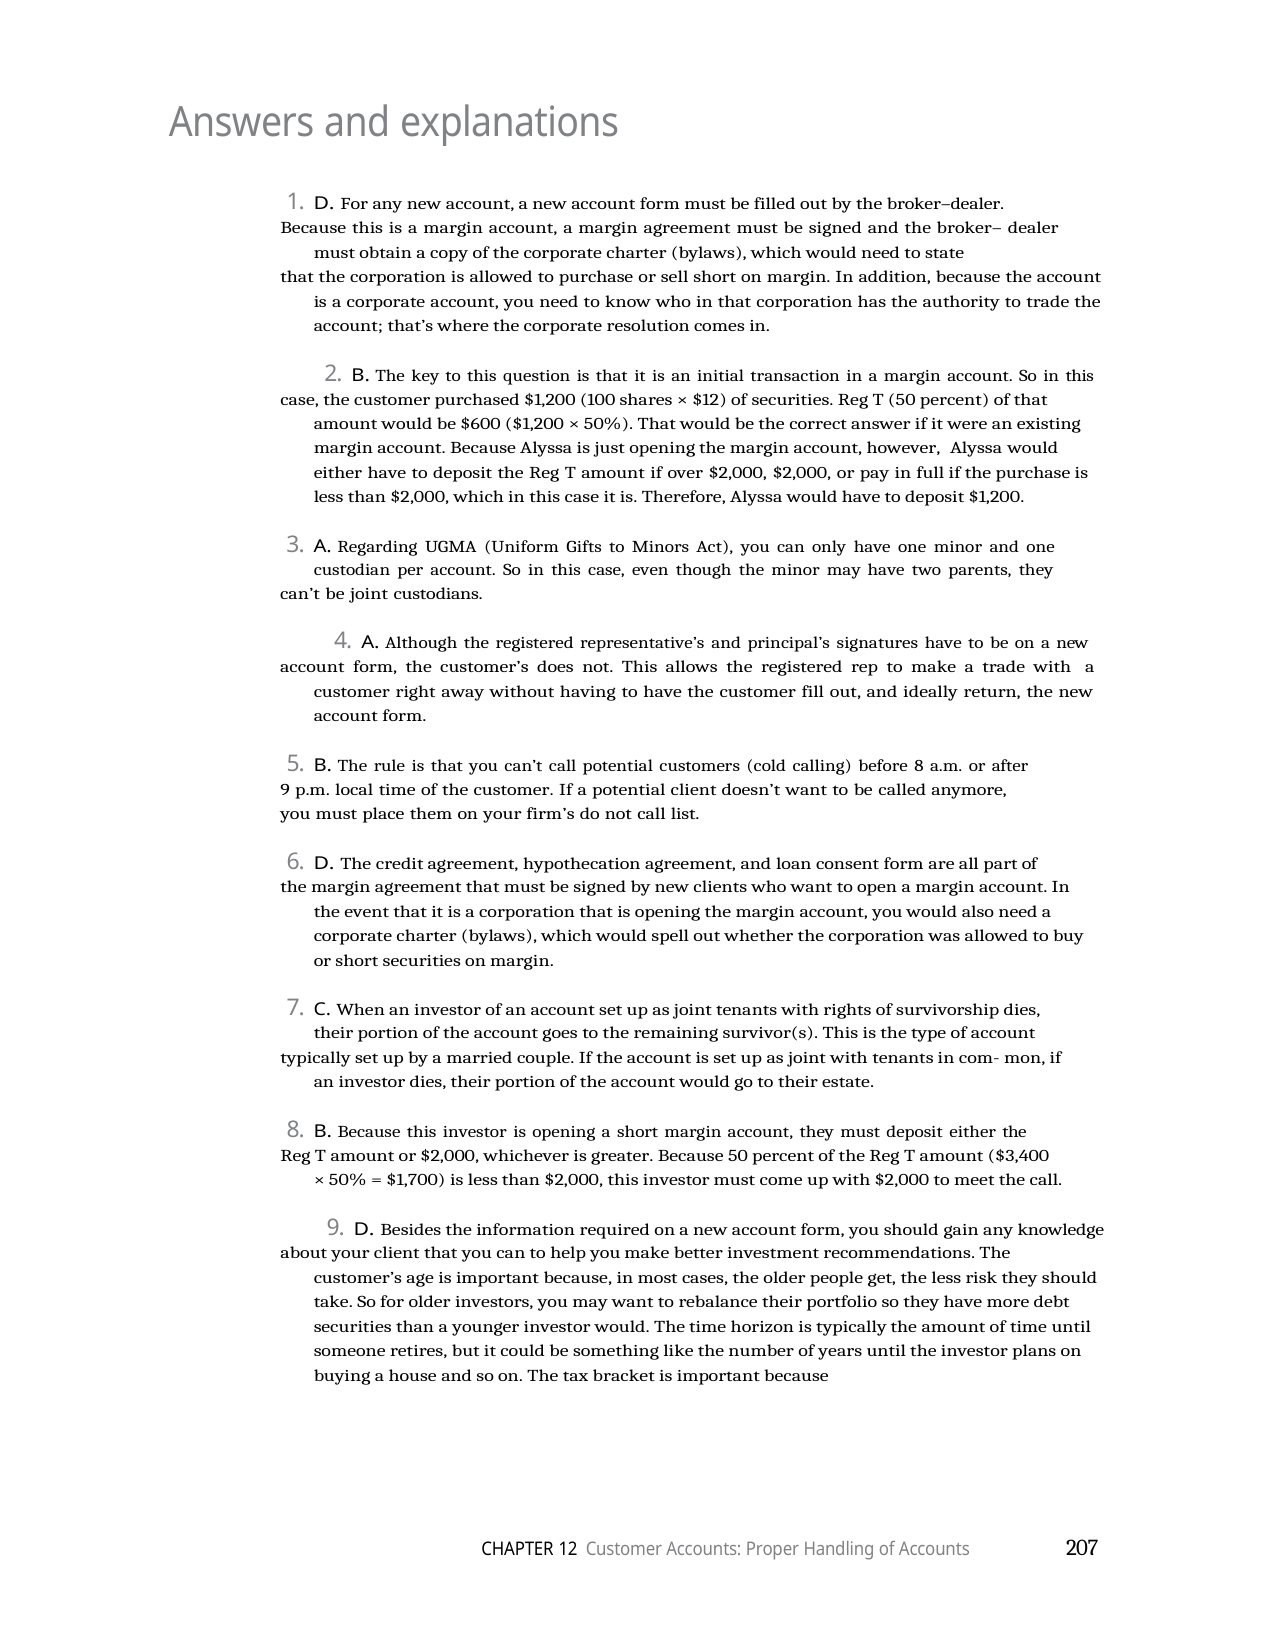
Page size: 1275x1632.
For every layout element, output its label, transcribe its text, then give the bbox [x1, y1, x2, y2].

list C. When an investor of an account set up as joint tenants with rights of survivorship dies, their portion of the account goes to the remaining survivor(s). This is the type of account [286, 991, 1084, 1043]
text can’t be joint custodians. [280, 584, 1125, 604]
text about your client that you can to help you make better investment recommendations. The customer’s age is important because, in most cases, the older people get, the less risk they should take. So for older investors, you may want to rebalance their portfolio so they have more debt securities than a younger investor would. The time horizon is typically the amount of time until someone retires, but it could be something like the number of years until the investor plans on buying a house and so on. The tax bracket is important because [280, 1244, 1100, 1385]
list D. The credit agreement, hypothecation agreement, and loan consent form are all part of [286, 844, 1125, 876]
text Reg T amount or $2,000, whichever is greater. Because 50 percent of the Reg T amount ($3,400 × 50% = $1,700) is less than $2,000, this investor must come up with $2,000 to meet the call. [280, 1146, 1064, 1189]
text typically set up by a married couple. If the account is set up as joint with tenants in com- mon, if an investor dies, their portion of the account would go to their estate. [280, 1048, 1077, 1092]
text case, the customer purchased $1,200 (100 shares × $12) of securities. Reg T (50 percent) of that amount would be $600 ($1,200 × 50%). That would be the correct answer if it were an existing margin account. Because Alyssa is just opening the margin account, however, Alyssa would either have to deposit the Reg T amount if over $2,000, $2,000, or pay in full if the purchase is less than $2,000, which in this case it is. Therefore, Alyssa would have to deposit $1,200. [280, 390, 1097, 507]
subtitle Answers and explanations [169, 92, 1125, 148]
list B. The rule is that you can’t call potential customers (cold calling) before 8 a.m. or after [286, 747, 1125, 778]
text 9 p.m. local time of the customer. If a potential client doesn’t want to be called anymore, [280, 780, 1125, 799]
list A. Although the registered representative’s and principal’s signatures have to be on a new [112, 624, 1088, 656]
text you must place them on your firm’s do not call list. [280, 805, 1125, 824]
list B. Because this investor is opening a short margin account, they must deposit either the [286, 1113, 1125, 1144]
text the margin agreement that must be signed by new clients who want to open a margin account. In the event that it is a corporation that is opening the margin account, you would also need a corporate charter (bylaws), which would spell out whether the corporation was allowed to buy or short securities on margin. [280, 878, 1100, 971]
list B. The key to this question is that it is an initial transaction in a margin account. So in this [112, 357, 1094, 388]
list D. For any new account, a new account form must be filled out by the broker–dealer. [286, 185, 1125, 217]
text Because this is a margin account, a margin agreement must be signed and the broker– dealer must obtain a copy of the corporate charter (bylaws), which would need to state [280, 218, 1061, 262]
list A. Regarding UGMA (Uniform Gifts to Minors Act), you can only have one minor and one custodian per account. So in this case, even though the minor may have two parents, they [286, 528, 1087, 579]
text account form, the customer’s does not. This allows the registered rep to make a trade with a customer right away without having to have the customer fill out, and ideally return, the new account form. [280, 658, 1094, 726]
text that the corporation is allowed to purchase or sell short on margin. In addition, because the account is a corporate account, you need to know who in that corporation has the authority to trade the account; that’s where the corporate resolution comes in. [280, 267, 1102, 336]
list D. Besides the information required on a new account form, you should gain any knowledge [112, 1211, 1104, 1242]
